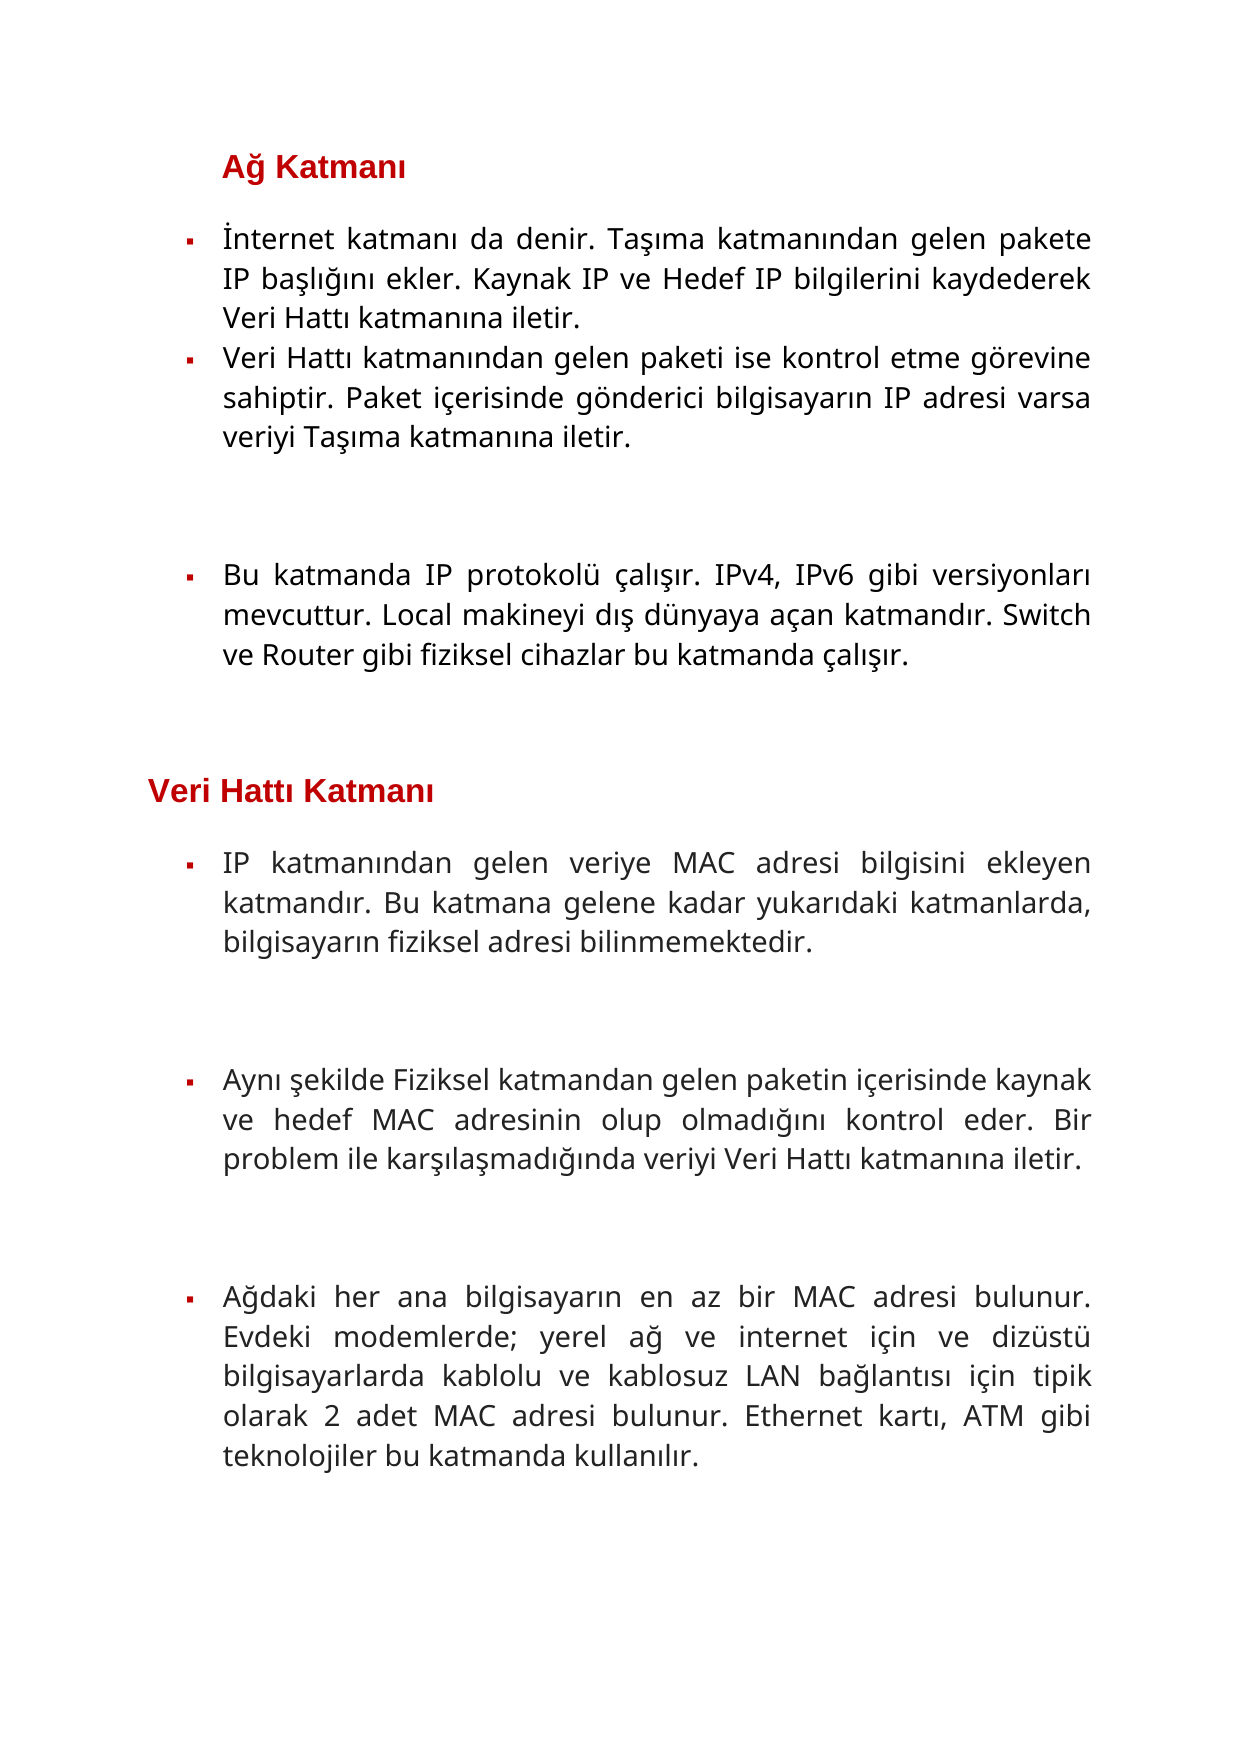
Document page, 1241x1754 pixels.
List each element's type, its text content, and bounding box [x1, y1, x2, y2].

list Veri Hattı katmanından gelen paketi ise kontrol etme görevine sahiptir. Paket içerisinde gönderici bilgisayarın IP adresi varsa veriyi Taşıma katmanına iletir. [185, 337, 1093, 456]
list Aynı şekilde Fiziksel katmandan gelen paketin içerisinde kaynak ve hedef MAC adresinin olup olmadığını kontrol eder. Bir problem ile karşılaşmadığında veriyi Veri Hattı katmanına iletir. [185, 1059, 1093, 1178]
list Bu katmanda IP protokolü çalışır. IPv4, IPv6 gibi versiyonları mevcuttur. Local makineyi dış dünyaya açan katmandır. Switch ve Router gibi fiziksel cihazlar bu katmanda çalışır. [185, 554, 1093, 673]
list Ağdaki her ana bilgisayarın en az bir MAC adresi bulunur. Evdeki modemlerde; yerel ağ ve internet için ve dizüstü bilgisayarlarda kablolu ve kablosuz LAN bağlantısı için tipik olarak 2 adet MAC adresi bulunur. Ethernet kartı, ATM gibi teknolojiler bu katmanda kullanılır. [185, 1276, 1093, 1475]
list IP katmanından gelen veriye MAC adresi bilgisini ekleyen katmandır. Bu katmana gelene kadar yukarıdaki katmanlarda, bilgisayarın fiziksel adresi bilinmemektedir. [185, 842, 1093, 961]
subtitle Veri Hattı Katmanı [148, 772, 1093, 810]
subtitle Ağ Katmanı [148, 148, 1093, 186]
list İnternet katmanı da denir. Taşıma katmanından gelen pakete IP başlığını ekler. Kaynak IP ve Hedef IP bilgilerini kaydederek Veri Hattı katmanına iletir. [185, 218, 1093, 337]
